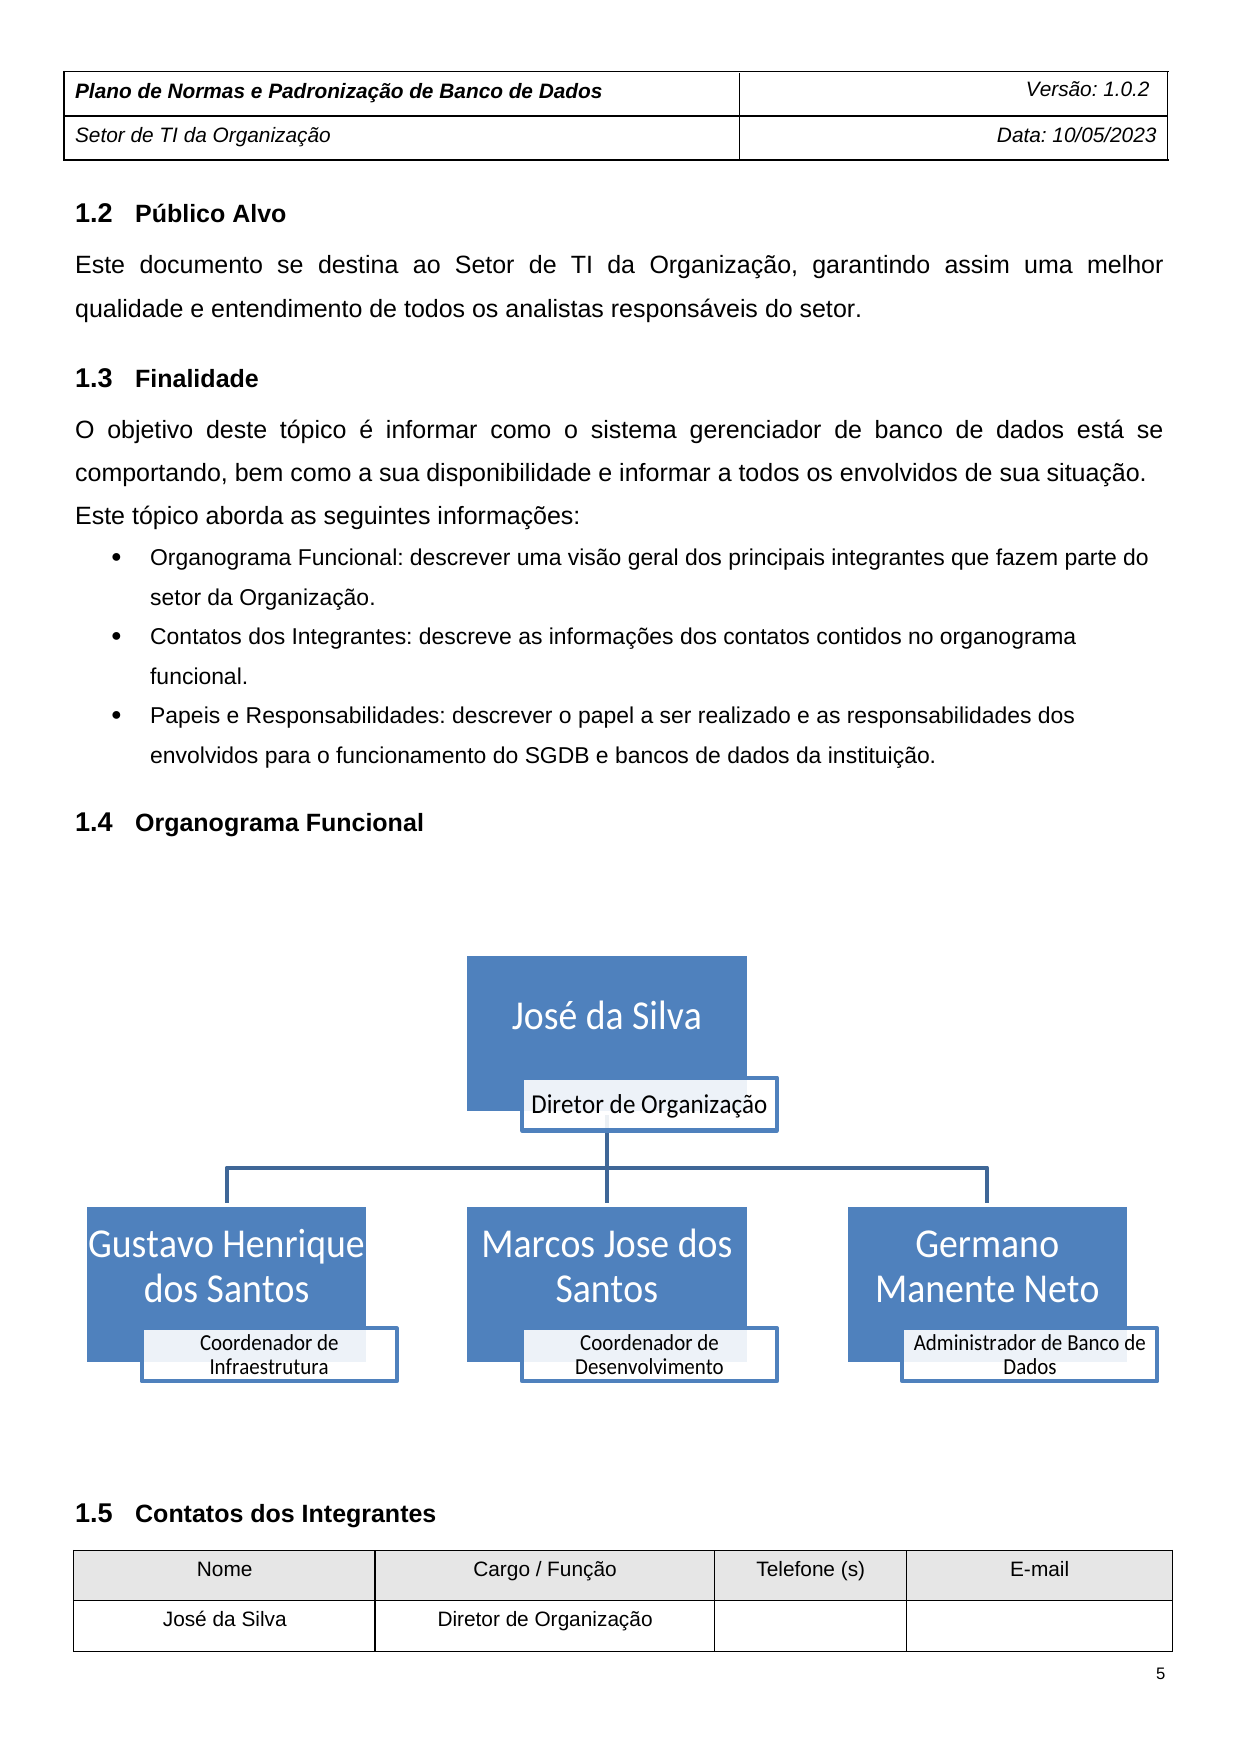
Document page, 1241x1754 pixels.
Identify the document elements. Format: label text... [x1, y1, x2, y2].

table_header Telefone (s) [715, 1551, 906, 1600]
table_cell [715, 1601, 906, 1651]
table_header Cargo / Função [376, 1551, 714, 1600]
list Organograma Funcional: descrever uma visão geral dos principais integrantes que fazem parte do setor da Organização. [112, 544, 1165, 610]
table_header E-mail [907, 1551, 1172, 1600]
subtitle Contatos dos Integrantes [75, 1497, 1165, 1528]
list Contatos dos Integrantes: descreve as informações dos contatos contidos no organograma funcional. [112, 623, 1165, 689]
text O objetivo deste tópico é informar como o sistema gerenciador de banco de dados está se comportando, bem como a sua disponibilidade e informar a todos os envolvidos de sua situação. [75, 415, 1165, 487]
subtitle Organograma Funcional [75, 806, 1165, 837]
table_header Nome [74, 1551, 374, 1600]
list Papeis e Responsabilidades: descrever o papel a ser realizado e as responsabilidades dos envolvidos para o funcionamento do SGDB e bancos de dados da instituição. [112, 702, 1165, 768]
subtitle Finalidade [75, 362, 1165, 393]
table_cell [907, 1601, 1172, 1651]
table_cell José da Silva [74, 1601, 374, 1651]
text Este tópico aborda as seguintes informações: [75, 501, 1165, 530]
subtitle Público Alvo [75, 197, 1165, 229]
table_cell Diretor de Organização [376, 1601, 714, 1651]
text Este documento se destina ao Setor de TI da Organização, garantindo assim uma melhor qualidade e entendimento de todos os analistas responsáveis do setor. [75, 251, 1165, 322]
